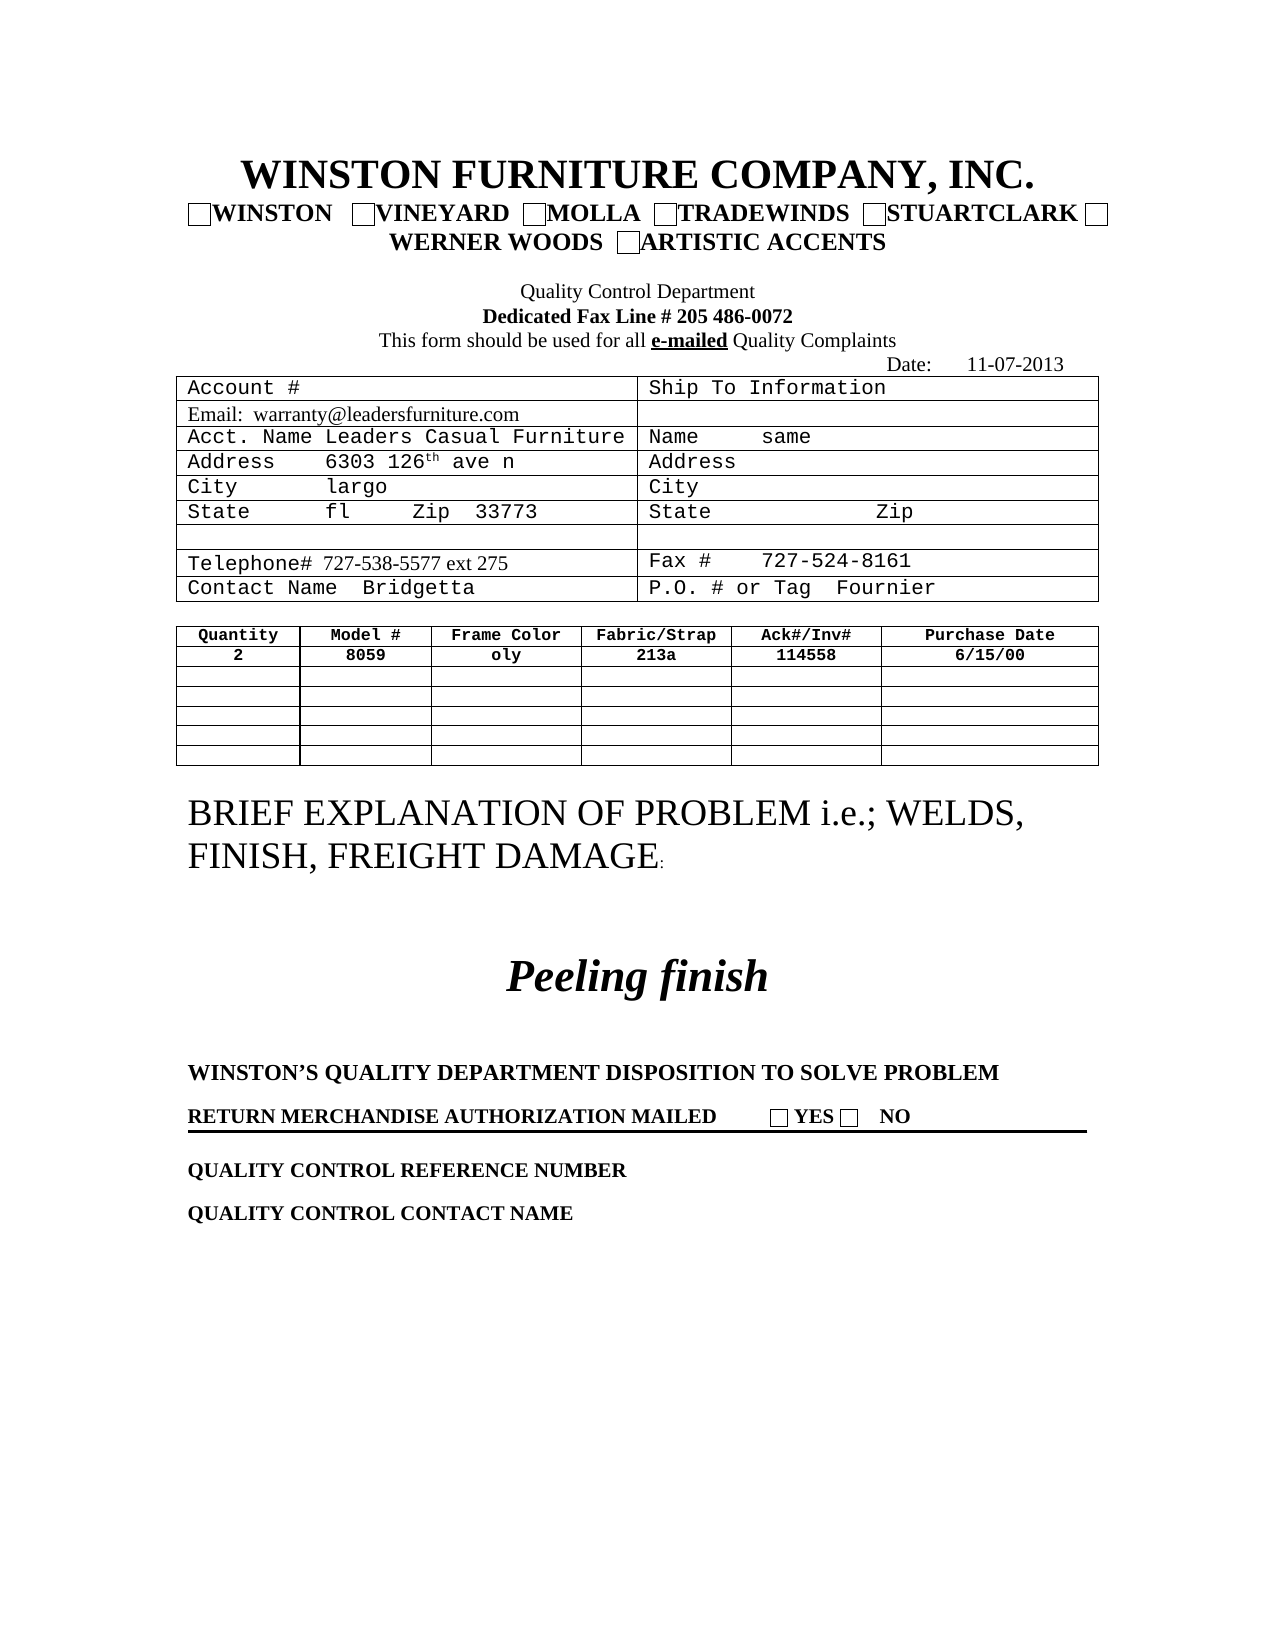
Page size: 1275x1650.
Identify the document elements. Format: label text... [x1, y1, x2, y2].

table_cell Contact Name Bridgetta [177, 577, 637, 601]
table_cell [301, 687, 431, 706]
table_cell 2 [177, 647, 299, 666]
table_cell Email: warranty@leadersfurniture.com [177, 401, 637, 426]
table_header Account # [177, 377, 637, 400]
table_cell [301, 667, 431, 686]
table_header Ack#/Inv# [732, 627, 881, 646]
table_cell 213a [582, 647, 731, 666]
table_cell [732, 707, 881, 725]
table_cell City [638, 476, 1098, 499]
text QUALITY CONTROL REFERENCE NUMBER [187, 1157, 1087, 1182]
table_cell State Zip [638, 501, 1098, 524]
table_cell Acct. Name Leaders Casual Furniture [177, 427, 637, 450]
table_cell [638, 401, 1098, 426]
table_cell [882, 746, 1098, 765]
table_header Model # [301, 627, 431, 646]
table_cell [432, 707, 581, 725]
table_cell [432, 667, 581, 686]
table_cell Telephone# 727-538-5577 ext 275 [177, 550, 637, 576]
table_cell [177, 726, 299, 745]
table_cell Fax # 727-524-8161 [638, 550, 1098, 576]
table_cell [177, 667, 299, 686]
table_cell [732, 746, 881, 765]
table_cell [177, 707, 299, 725]
table_header Quantity [177, 627, 299, 646]
table_cell State fl Zip 33773 [177, 501, 637, 524]
table_cell [177, 746, 299, 765]
table_cell [582, 707, 731, 725]
table_cell [882, 726, 1098, 745]
table_cell 8059 [301, 647, 431, 666]
table_header Frame Color [432, 627, 581, 646]
table_header Fabric/Strap [582, 627, 731, 646]
table_cell [432, 687, 581, 706]
text BRIEF EXPLANATION OF PROBLEM i.e.; WELDS, FINISH, FREIGHT DAMAGE: [187, 790, 1087, 877]
table_cell [432, 726, 581, 745]
table_header Ship To Information [638, 377, 1098, 400]
table_header Purchase Date [882, 627, 1098, 646]
table_cell [638, 525, 1098, 549]
text QUALITY CONTROL CONTACT NAME [187, 1201, 1087, 1225]
table_cell P.O. # or Tag Fournier [638, 577, 1098, 601]
table_cell [732, 667, 881, 686]
table_cell [732, 687, 881, 706]
text WINSTON’S QUALITY DEPARTMENT DISPOSITION TO SOLVE PROBLEM [187, 1059, 1087, 1104]
table_cell Address 6303 126th ave n [177, 451, 637, 475]
table_cell oly [432, 647, 581, 666]
table_cell [301, 746, 431, 765]
text Date: 11-07-2013 [187, 352, 1087, 376]
text RETURN MERCHANDISE AUTHORIZATION MAILED YES NO [187, 1104, 1087, 1133]
table_cell City largo [177, 476, 637, 499]
table_cell [582, 687, 731, 706]
table_cell [882, 667, 1098, 686]
table_cell [582, 726, 731, 745]
table_cell [882, 687, 1098, 706]
table_cell [582, 746, 731, 765]
table_cell 6/15/00 [882, 647, 1098, 666]
table_cell [732, 726, 881, 745]
text Quality Control Department Dedicated Fax Line # 205 486-0072 [187, 255, 1087, 328]
text Peeling finish [187, 896, 1087, 1001]
table_cell [432, 746, 581, 765]
table_cell [882, 707, 1098, 725]
table_cell [301, 726, 431, 745]
table_cell [582, 667, 731, 686]
text WINSTON FURNITURE COMPANY, INC. [187, 150, 1087, 198]
table_cell [177, 687, 299, 706]
text This form should be used for all e-mailed Quality Complaints [187, 328, 1087, 352]
text WINSTON VINEYARD MOLLA TRADEWINDS STUARTCLARK WERNER WOODS ARTISTIC ACCENTS [187, 198, 1087, 255]
table_cell Name same [638, 427, 1098, 450]
table_cell 114558 [732, 647, 881, 666]
table_cell [301, 707, 431, 725]
table_cell [177, 525, 637, 549]
table_cell Address [638, 451, 1098, 475]
